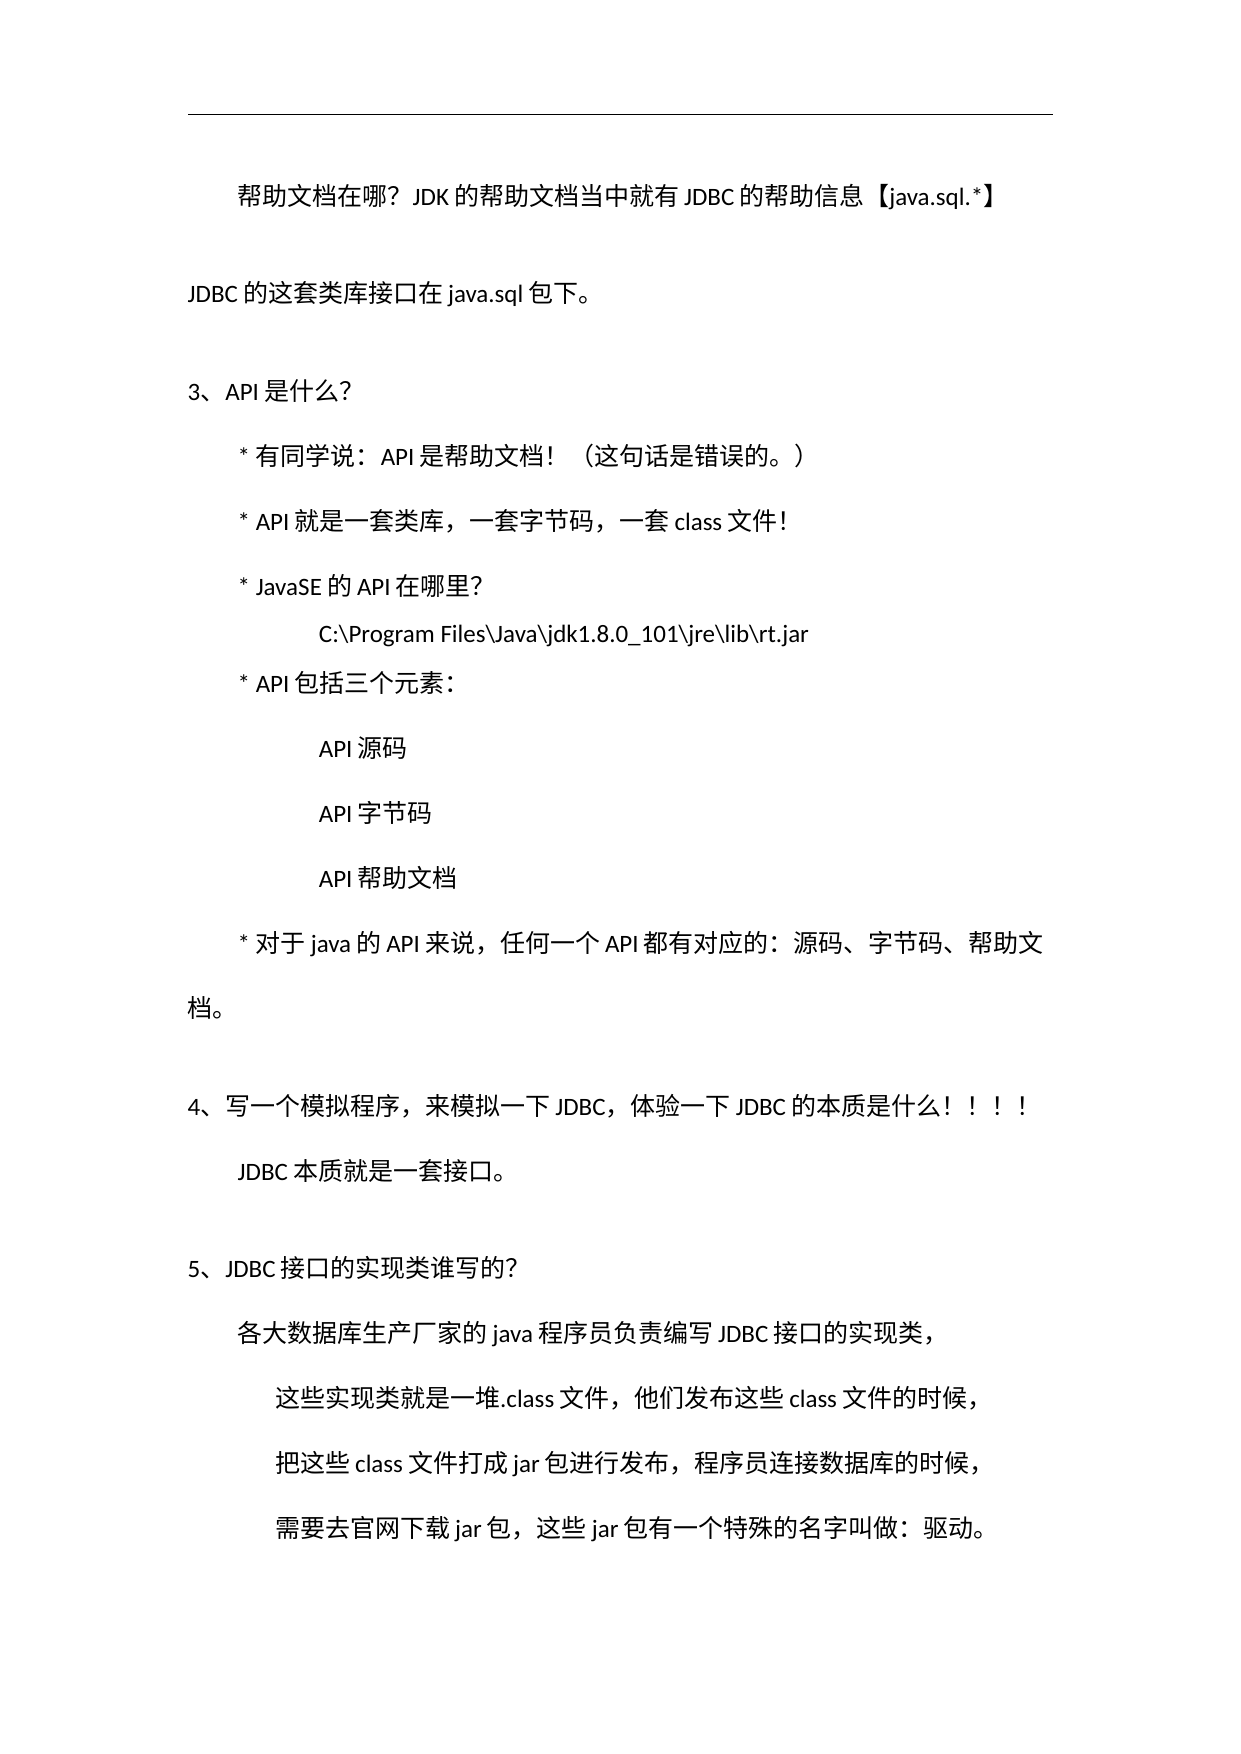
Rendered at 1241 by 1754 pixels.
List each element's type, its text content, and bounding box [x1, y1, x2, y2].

text API字节码 [187, 779, 1053, 844]
text C:\Program Files\Java\jdk1.8.0_101\jre\lib\rt.jar [187, 617, 1053, 649]
text 把这些class文件打成jar包进行发布，程序员连接数据库的时候， [187, 1429, 1053, 1494]
text JDBC本质就是一套接口。 [187, 1137, 1053, 1202]
text 这些实现类就是一堆.class文件，他们发布这些class文件的时候， [187, 1364, 1053, 1429]
text 3、API是什么？ [187, 357, 1053, 422]
text * API就是一套类库，一套字节码，一套class文件！ [187, 487, 1053, 552]
text API帮助文档 [187, 844, 1053, 909]
text 4、写一个模拟程序，来模拟一下JDBC，体验一下JDBC的本质是什么！！！！ [187, 1072, 1053, 1137]
text JDBC的这套类库接口在java.sql包下。 [187, 259, 1053, 324]
text 5、JDBC接口的实现类谁写的？ [187, 1234, 1053, 1299]
text 需要去官网下载jar包，这些jar包有一个特殊的名字叫做：驱动。 [187, 1494, 1053, 1559]
text 帮助文档在哪？JDK的帮助文档当中就有JDBC的帮助信息【java.sql.*】 [187, 162, 1053, 227]
text * 对于java的API来说，任何一个API都有对应的：源码、字节码、帮助文档。 [187, 909, 1053, 1039]
text 各大数据库生产厂家的java程序员负责编写JDBC接口的实现类， [187, 1299, 1053, 1364]
text * 有同学说：API是帮助文档！（这句话是错误的。） [187, 422, 1053, 487]
text * JavaSE的API在哪里？ [187, 552, 1053, 617]
text API源码 [187, 714, 1053, 779]
text * API包括三个元素： [187, 649, 1053, 714]
